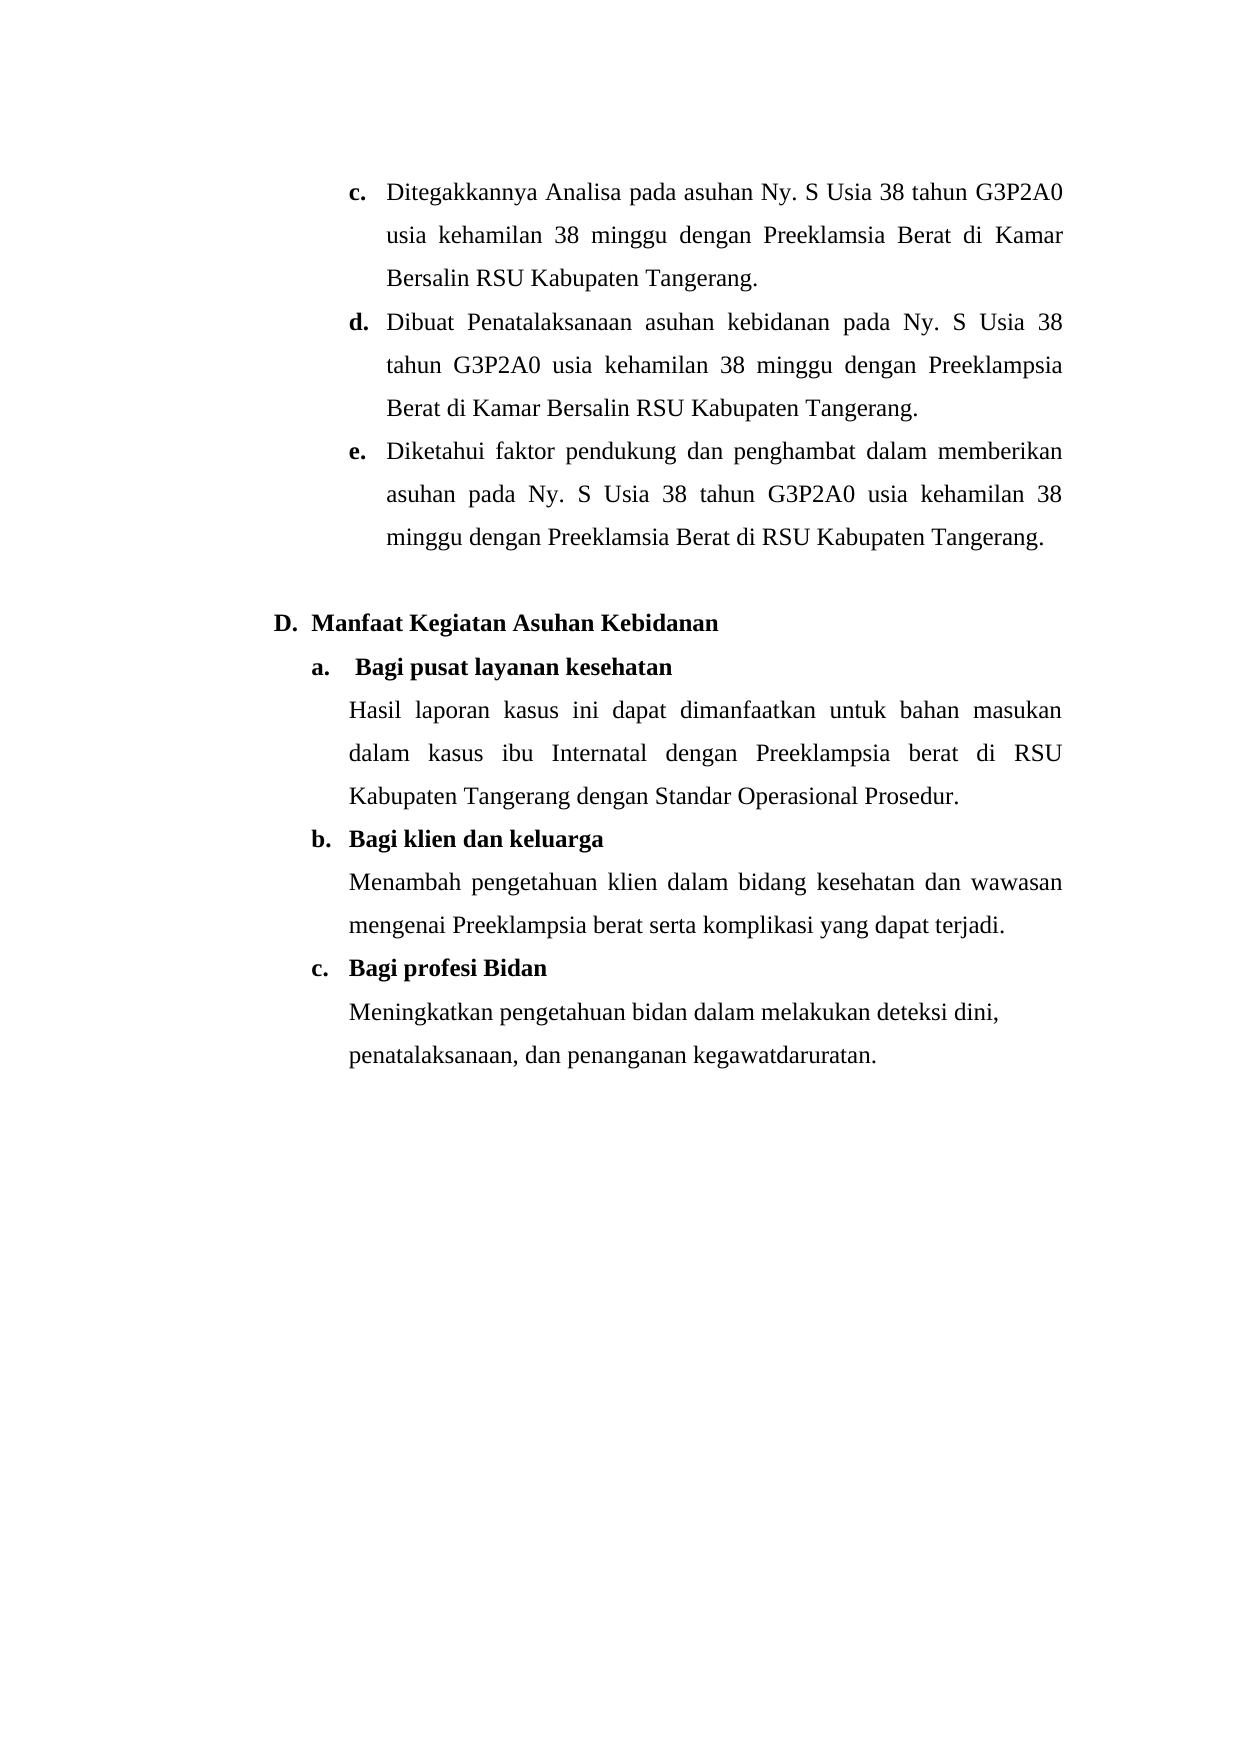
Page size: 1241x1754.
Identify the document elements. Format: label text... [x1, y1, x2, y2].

list Dibuat Penatalaksanaan asuhan kebidanan pada Ny. S Usia 38 tahun G3P2A0 usia kehamilan 38 minggu dengan Preeklampsia Berat di Kamar Bersalin RSU Kabupaten Tangerang. [349, 307, 1063, 422]
list Diketahui faktor pendukung dan penghambat dalam memberikan asuhan pada Ny. S Usia 38 tahun G3P2A0 usia kehamilan 38 minggu dengan Preeklamsia Berat di RSU Kabupaten Tangerang. [349, 436, 1063, 551]
list Bagi pusat layanan kesehatan [311, 652, 1063, 680]
list Manfaat Kegiatan Asuhan Kebidanan [274, 608, 1063, 637]
list Bagi klien dan keluarga [311, 824, 1063, 853]
list Bagi profesi Bidan [311, 953, 1063, 982]
list Ditegakkannya Analisa pada asuhan Ny. S Usia 38 tahun G3P2A0 usia kehamilan 38 minggu dengan Preeklamsia Berat di Kamar Bersalin RSU Kabupaten Tangerang. [349, 177, 1063, 292]
list Meningkatkan pengetahuan bidan dalam melakukan deteksi dini, [349, 997, 1063, 1025]
list Menambah pengetahuan klien dalam bidang kesehatan dan wawasan mengenai Preeklampsia berat serta komplikasi yang dapat terjadi. [349, 867, 1063, 939]
list Hasil laporan kasus ini dapat dimanfaatkan untuk bahan masukan dalam kasus ibu Internatal dengan Preeklampsia berat di RSU Kabupaten Tangerang dengan Standar Operasional Prosedur. [349, 695, 1063, 810]
list penatalaksanaan, dan penanganan kegawatdaruratan. [349, 1040, 1063, 1068]
